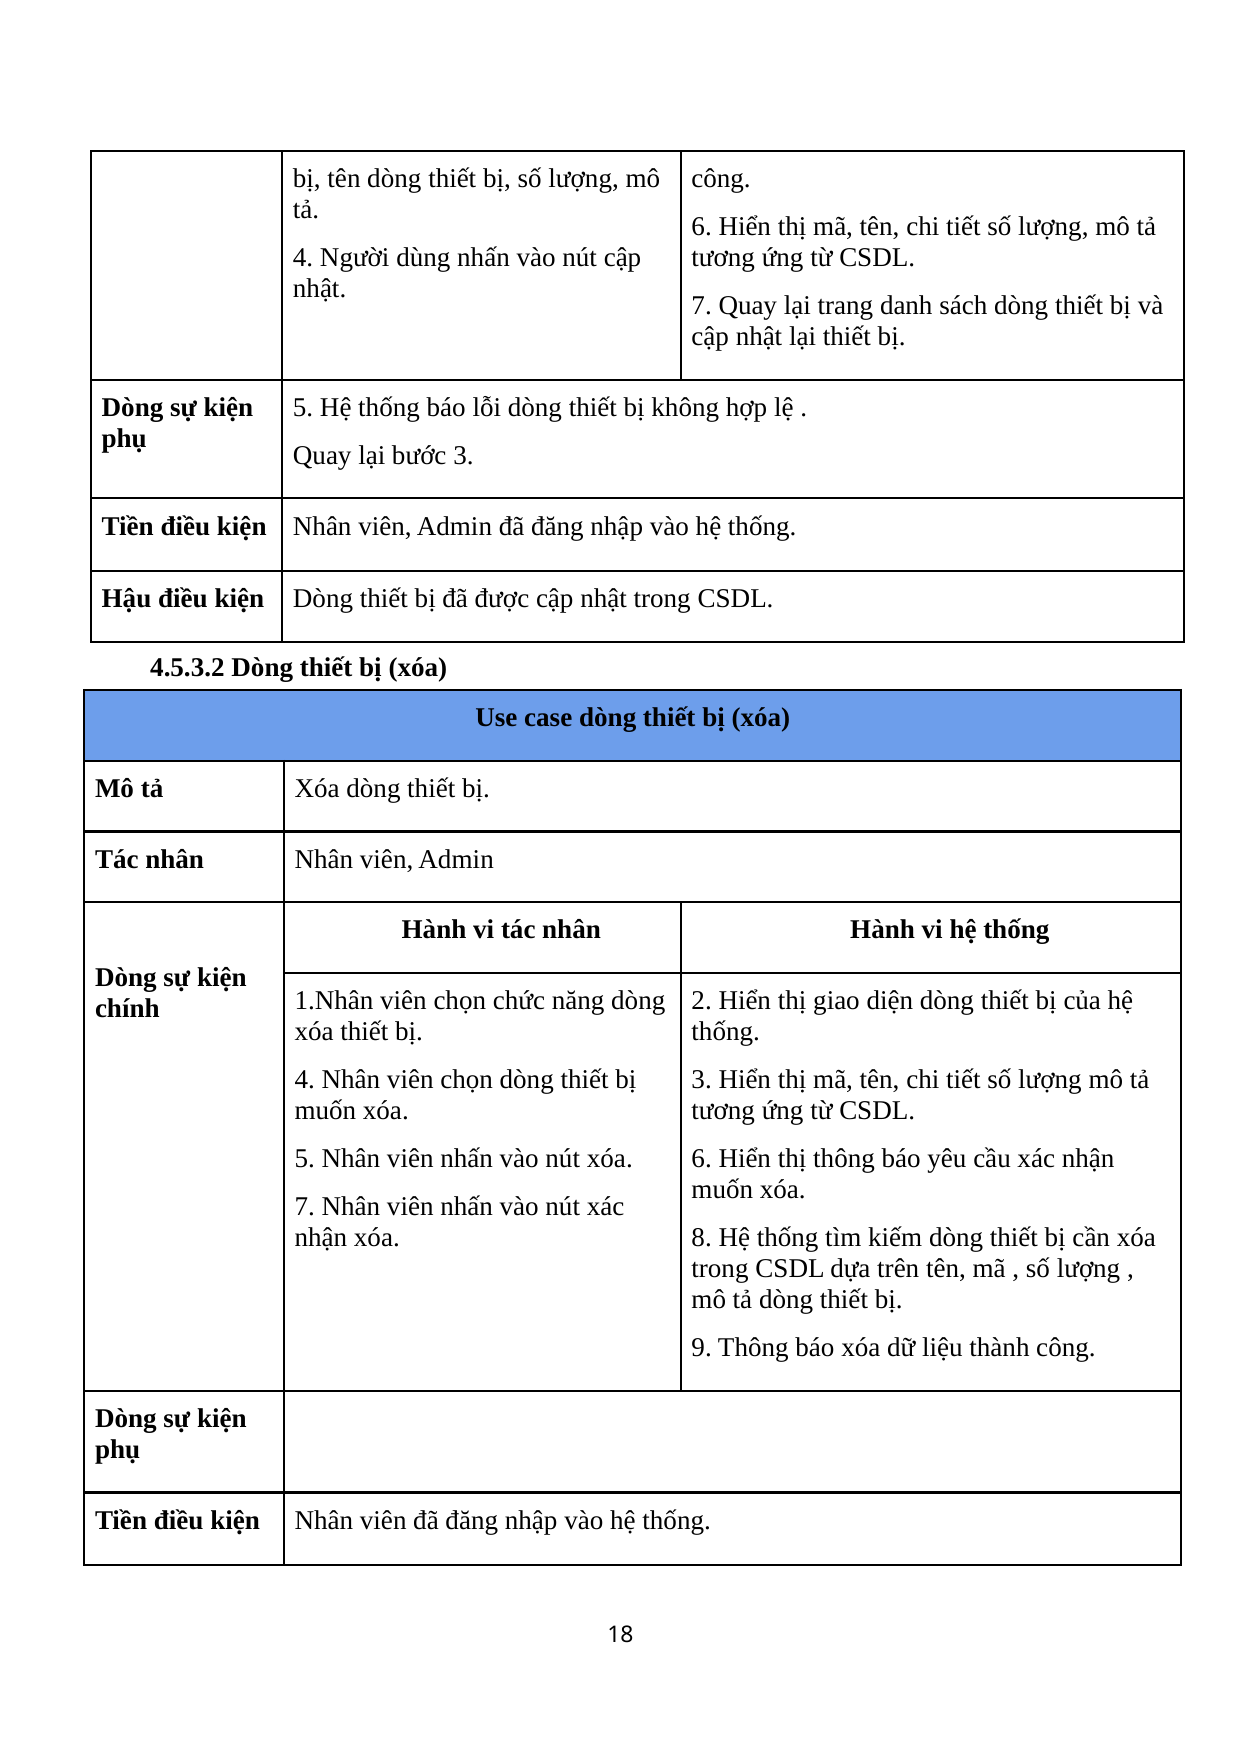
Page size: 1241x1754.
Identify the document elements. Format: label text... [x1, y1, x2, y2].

table_cell Tác nhân [85, 833, 283, 901]
table_cell Nhân viên, Admin [285, 833, 1180, 901]
table_cell Tiền điều kiện [85, 1494, 283, 1564]
table_cell Dòng sự kiện chính [85, 903, 283, 1389]
table_cell Dòng sự kiện phụ [92, 381, 281, 497]
table_cell Nhân viên, Admin đã đăng nhập vào hệ thống. [283, 499, 1183, 570]
table_cell Hành vi hệ thống [682, 903, 1180, 972]
table_cell 2. Hiển thị giao diện dòng thiết bị của hệ thống. 3. Hiển thị mã, tên, chi tiết số lượng mô tả tương ứng từ CSDL. 6. Hiển thị thông báo yêu cầu xác nhận muốn xóa. 8. Hệ thống tìm kiếm dòng thiết bị cần xóa trong CSDL dựa trên tên, mã , số lượng , mô tả dòng thiết bị. 9. Thông báo xóa dữ liệu thành công. [682, 974, 1180, 1389]
table_cell 1.Nhân viên chọn chức năng dòng xóa thiết bị. 4. Nhân viên chọn dòng thiết bị muốn xóa. 5. Nhân viên nhấn vào nút xóa. 7. Nhân viên nhấn vào nút xác nhận xóa. [285, 974, 680, 1389]
table_cell Xóa dòng thiết bị. [285, 762, 1180, 830]
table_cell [283, 152, 680, 379]
table_cell Nhân viên đã đăng nhập vào hệ thống. [285, 1494, 1180, 1564]
table_header Use case dòng thiết bị (xóa) [85, 691, 1180, 760]
table_cell Hành vi tác nhân [285, 903, 680, 972]
table_cell Mô tả [85, 762, 283, 830]
table_cell Tiền điều kiện [92, 499, 281, 570]
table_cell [682, 152, 1183, 379]
table_cell [285, 1392, 1180, 1491]
table_cell Dòng thiết bị đã được cập nhật trong CSDL. [283, 572, 1183, 641]
table_cell Hậu điều kiện [92, 572, 281, 641]
table_cell 5. Hệ thống báo lỗi dòng thiết bị không hợp lệ . Quay lại bước 3. [283, 381, 1183, 497]
table_cell Dòng sự kiện phụ [85, 1392, 283, 1491]
subtitle 4.5.3.2 Dòng thiết bị (xóa) [150, 651, 1090, 682]
